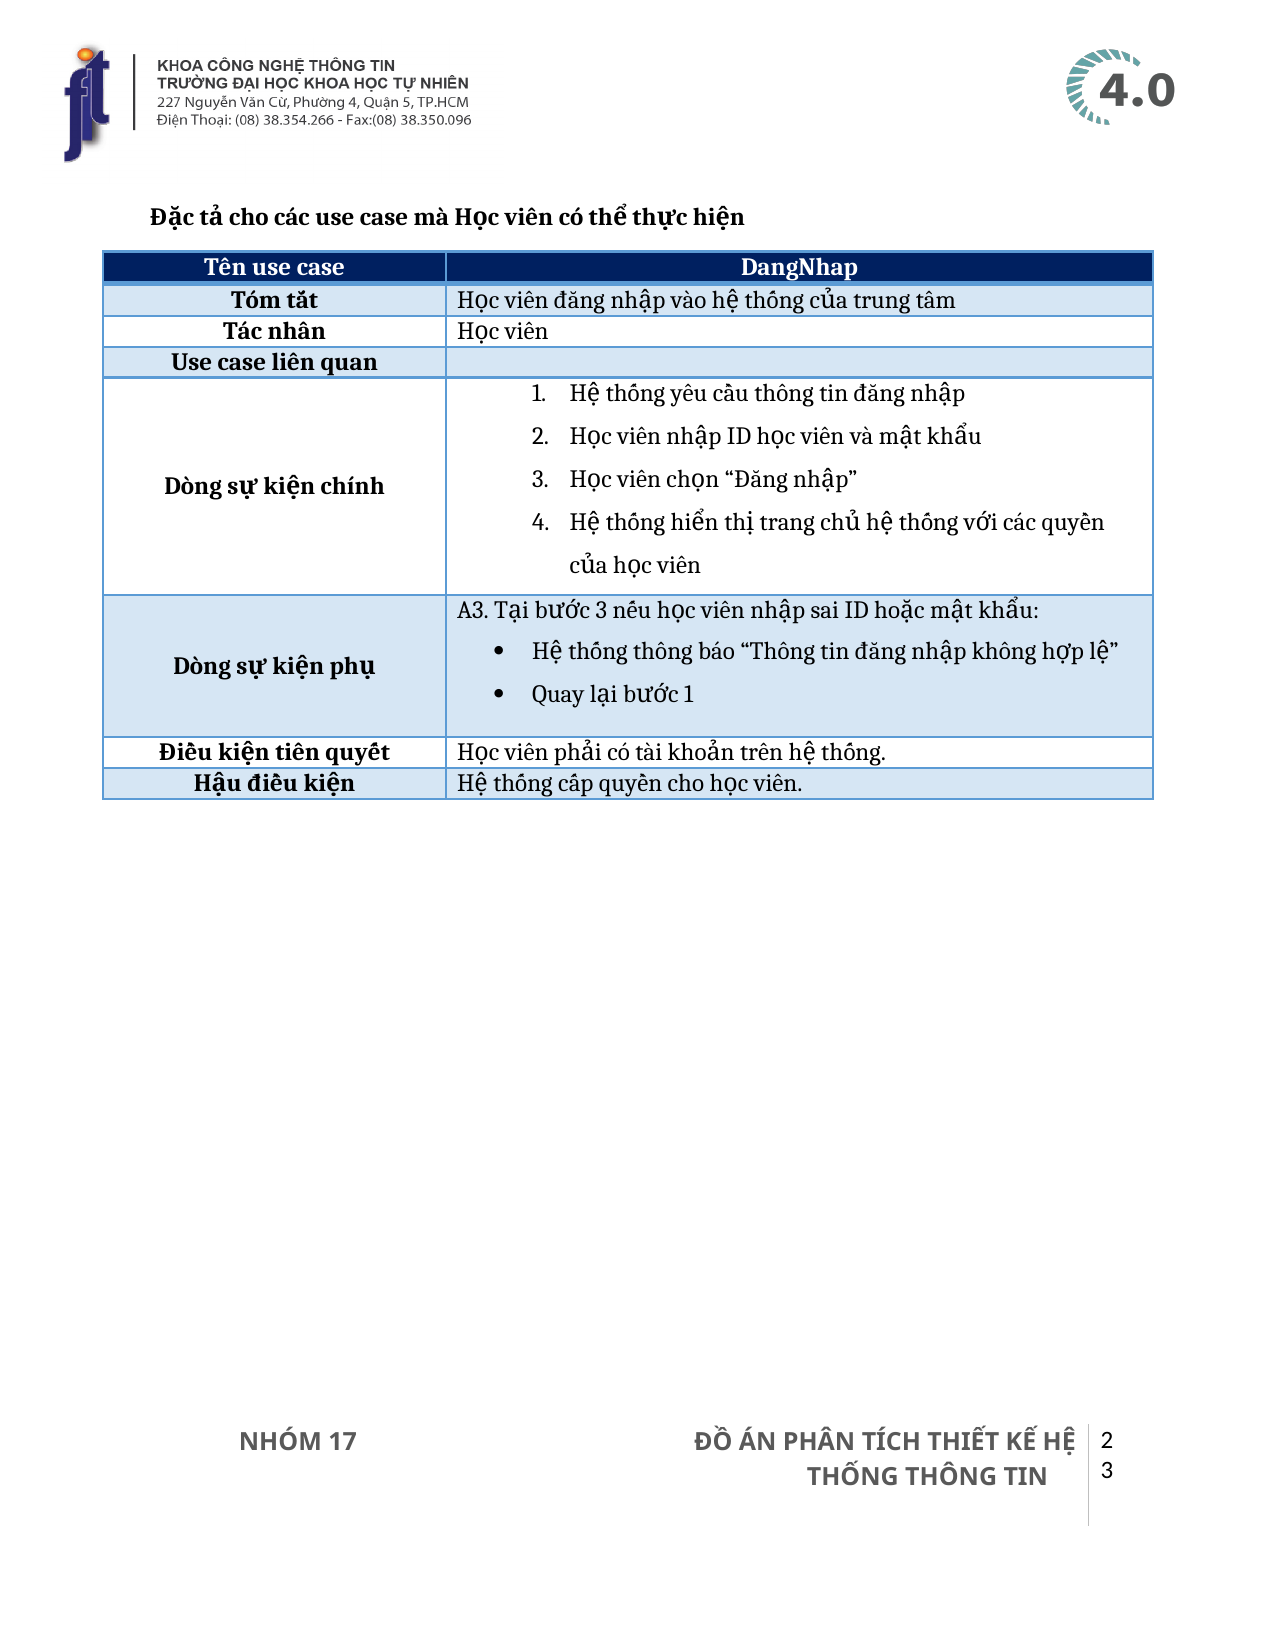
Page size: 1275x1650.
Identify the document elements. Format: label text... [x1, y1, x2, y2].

table_cell Dòng sự kiện phụ [104, 596, 445, 736]
table_cell Hậu điều kiện [104, 769, 445, 798]
table_header DangNhap [447, 253, 1152, 281]
table_cell Dòng sự kiện chính [104, 379, 445, 594]
table_cell Học viên đăng nhập vào hệ thống của trung tâm [447, 286, 1152, 315]
table_cell A3. Tại bước 3 nếu học viên nhập sai ID hoặc mật khẩu: Hệ thống thông báo “Thông tin đăng nhập không hợp lệ” Quay lại bước 1 [447, 596, 1152, 736]
table_cell Điều kiện tiên quyết [104, 738, 445, 767]
text Đặc tả cho các use case mà Học viên có thể thực hiện [150, 203, 1125, 231]
table_cell Tóm tắt [104, 286, 445, 315]
picture [1059, 42, 1182, 128]
table_cell [447, 348, 1152, 376]
table_cell Use case liên quan [104, 348, 445, 376]
table_cell Hệ thống yêu cầu thông tin đăng nhập Học viên nhập ID học viên và mật khẩu Học viên chọn “Đăng nhập” Hệ thống hiển thị trang chủ hệ thống với các quyền của học viên [447, 379, 1152, 594]
picture [41, 38, 504, 184]
table_cell Hệ thống cấp quyền cho học viên. [447, 769, 1152, 798]
table_cell Học viên [447, 317, 1152, 346]
table_cell Tác nhân [104, 317, 445, 346]
table_cell Học viên phải có tài khoản trên hệ thống. [447, 738, 1152, 767]
table_header Tên use case [104, 253, 445, 281]
